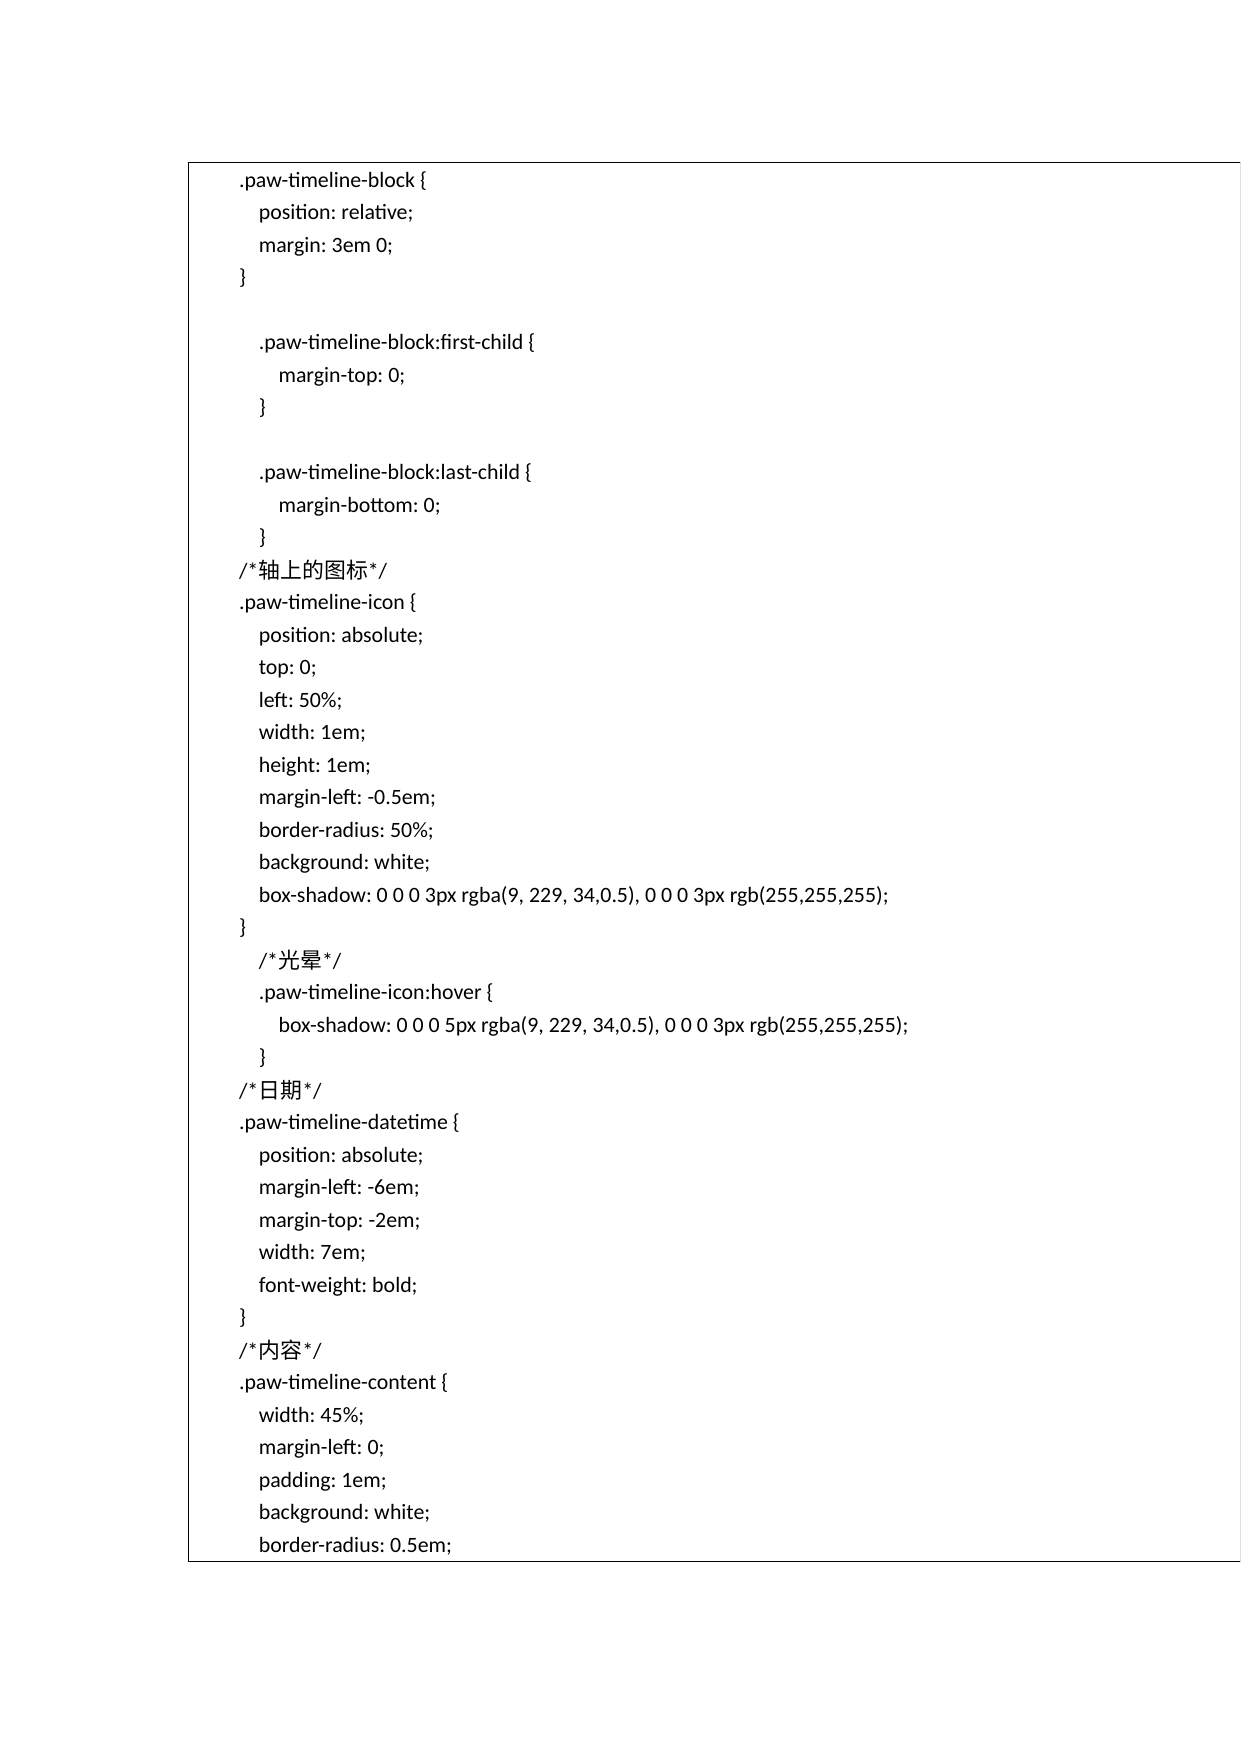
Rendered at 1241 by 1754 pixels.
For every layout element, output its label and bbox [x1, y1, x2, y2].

table_header [189, 163, 1240, 1561]
